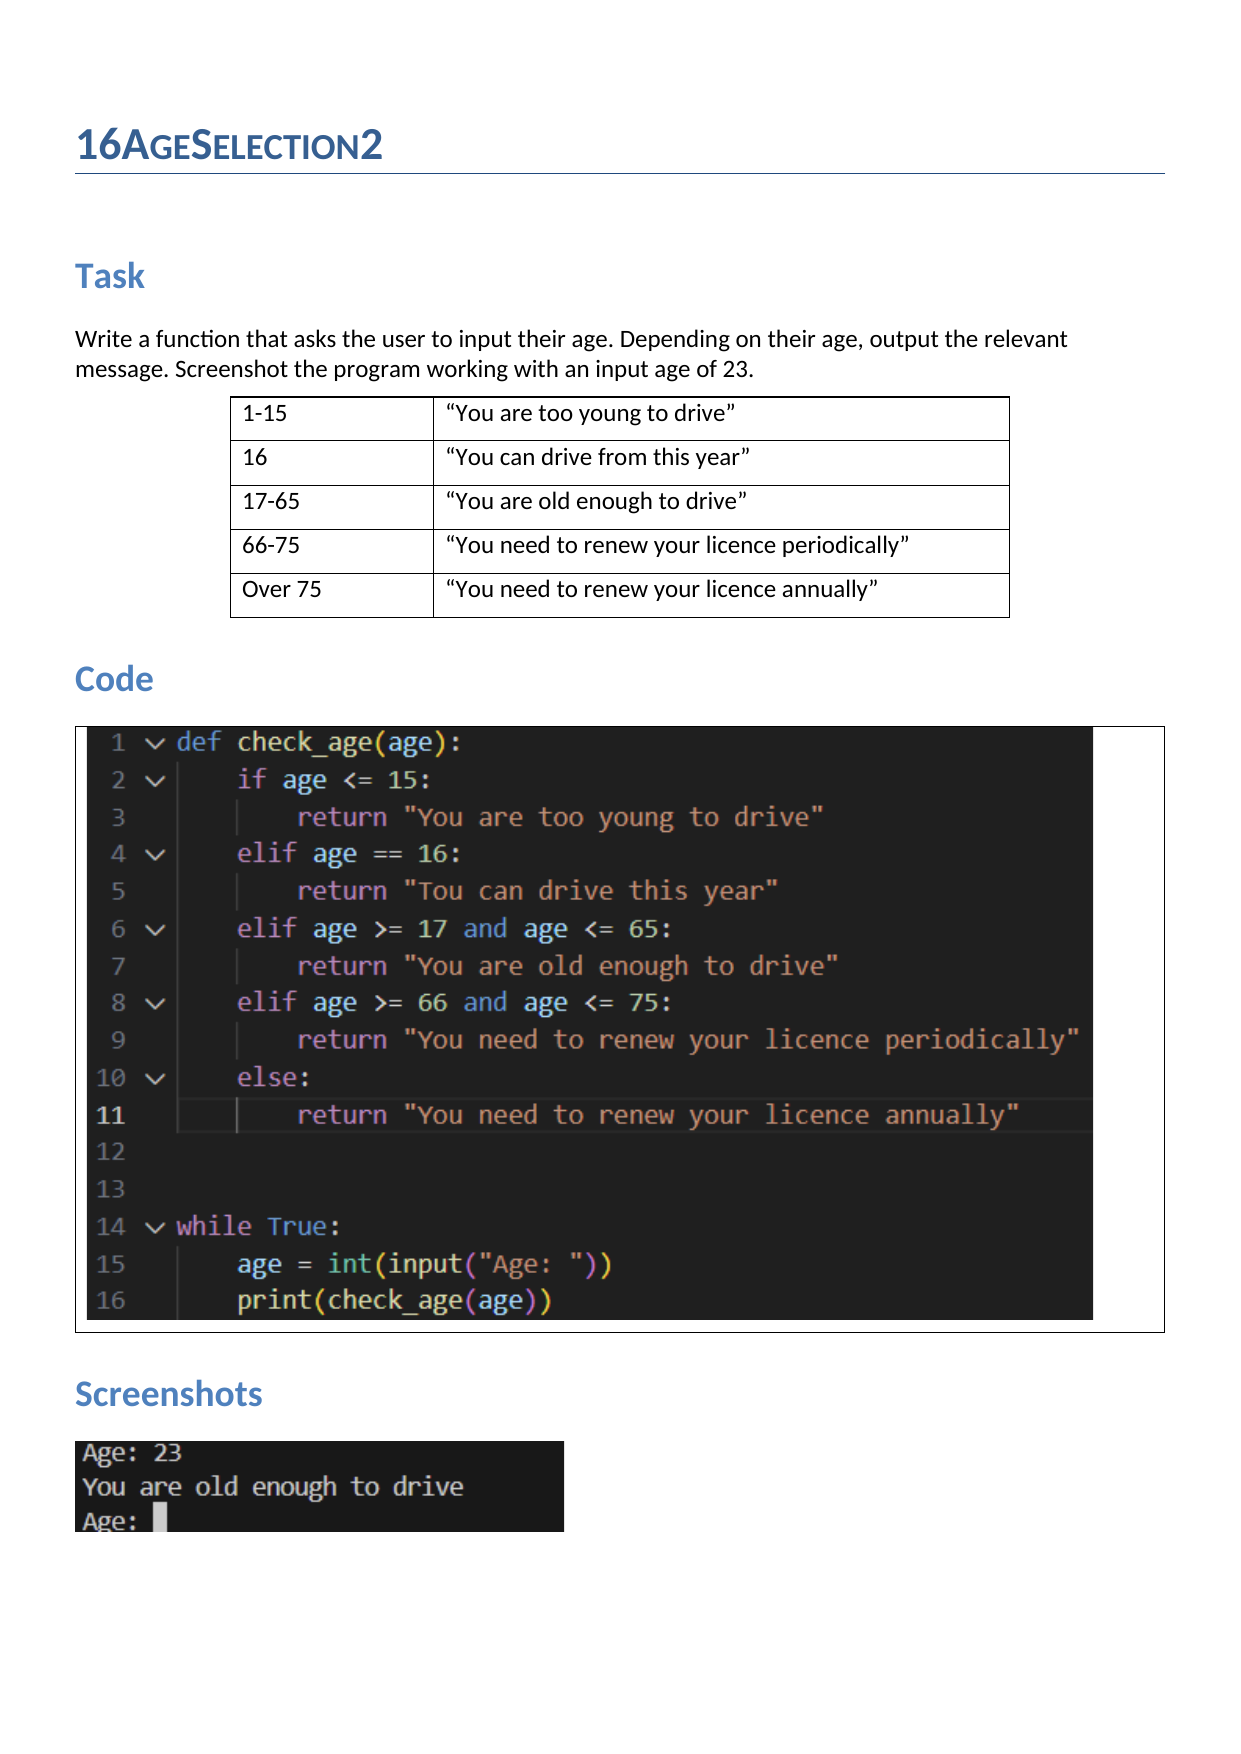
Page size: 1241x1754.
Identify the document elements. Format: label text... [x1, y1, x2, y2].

table_cell “You need to renew your licence annually” [434, 574, 1009, 617]
table_cell 66-75 [231, 530, 433, 573]
picture [75, 1441, 565, 1532]
table_cell “You need to renew your licence periodically” [434, 530, 1009, 573]
table_cell “You are old enough to drive” [434, 486, 1009, 528]
table_header “You are too young to drive” [434, 398, 1009, 440]
subtitle Screenshots [75, 1370, 1165, 1416]
table_header [76, 727, 1164, 1332]
subtitle Code [75, 655, 1165, 701]
table_header 1-15 [231, 398, 433, 440]
subtitle Task [75, 252, 1165, 298]
table_cell 17-65 [231, 486, 433, 528]
table_cell Over 75 [231, 574, 433, 617]
table_cell 16 [231, 441, 433, 484]
picture [86, 727, 1094, 1320]
text Write a function that asks the user to input their age. Depending on their age, output the relevant message. Screenshot the program working with an input age of 23. [75, 323, 1165, 384]
table_cell “You can drive from this year” [434, 441, 1009, 484]
subtitle AgeSelection2 [75, 115, 1165, 173]
